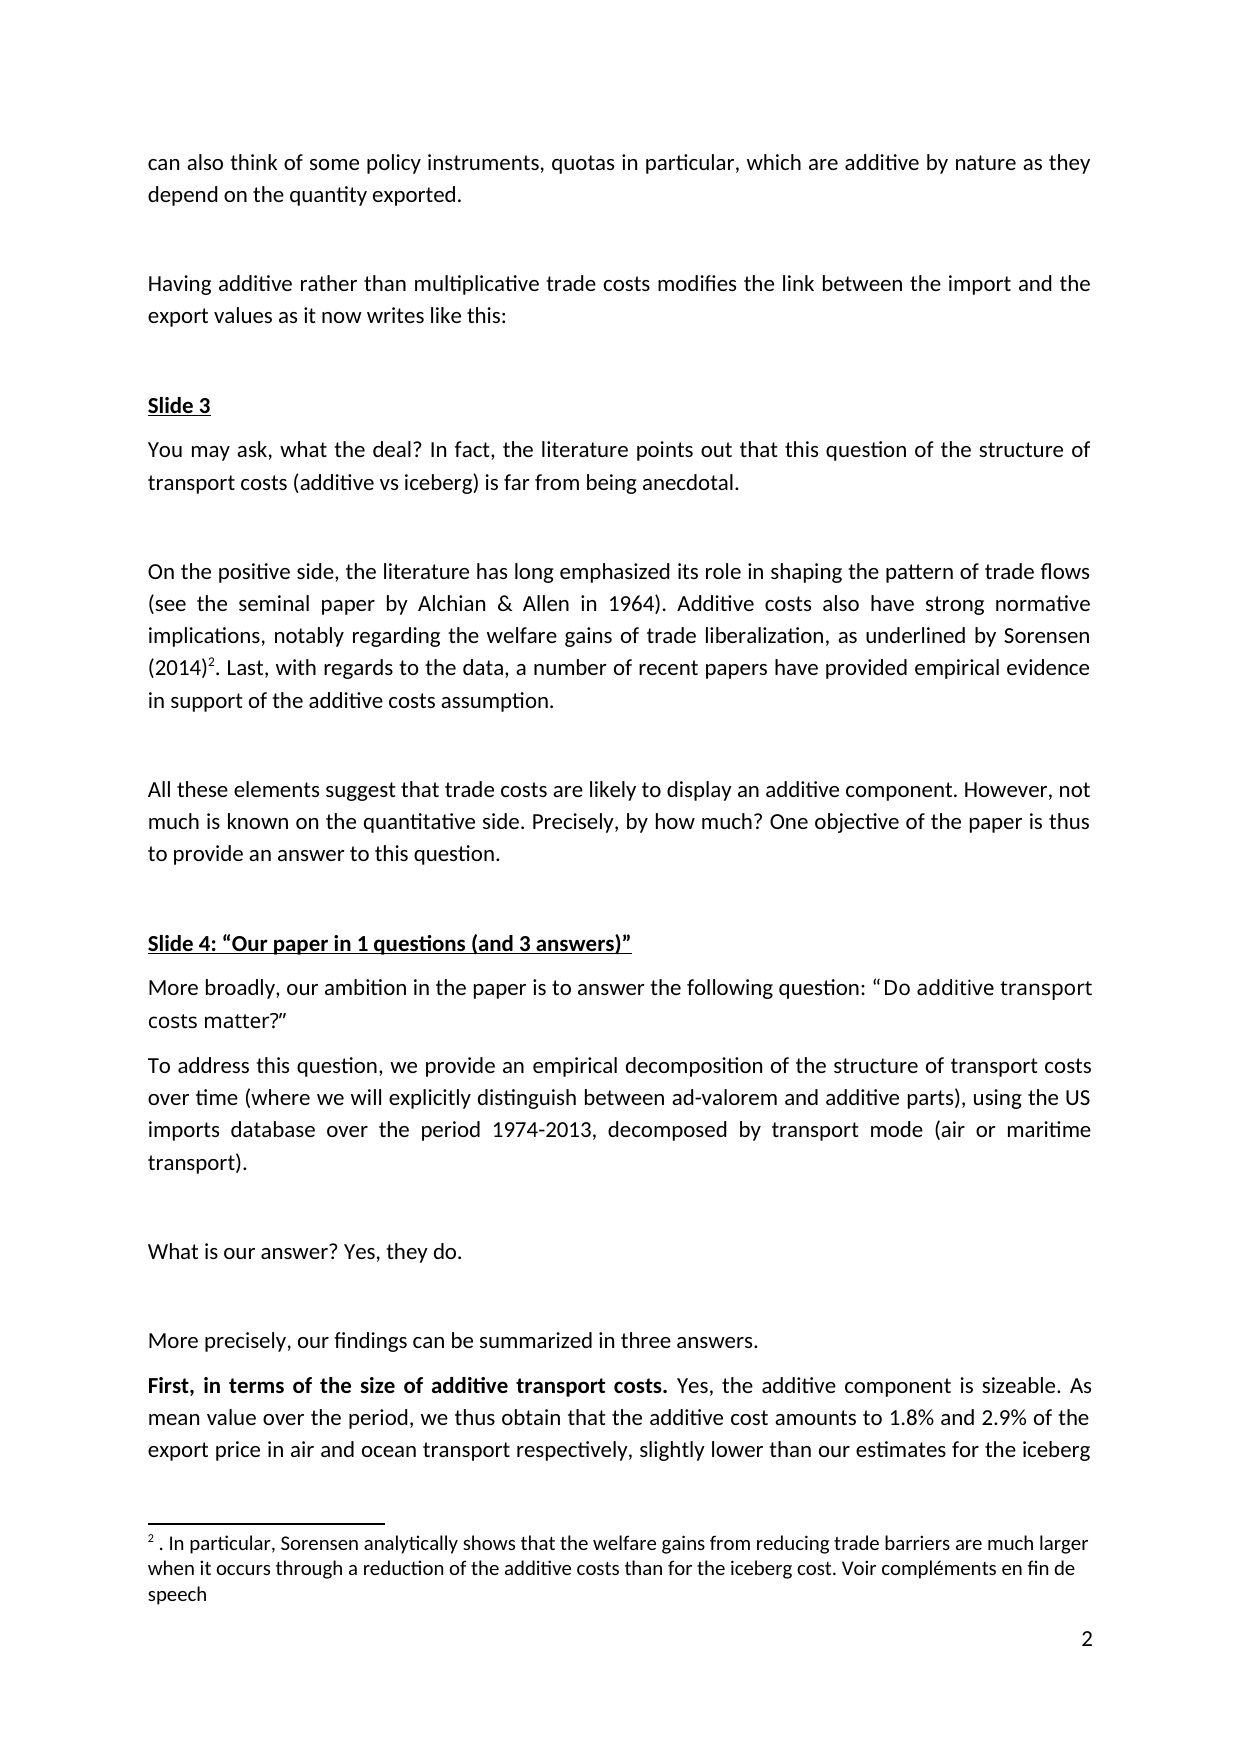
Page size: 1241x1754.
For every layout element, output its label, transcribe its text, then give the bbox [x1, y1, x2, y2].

text On the positive side, the literature has long emphasized its role in shaping the pattern of trade flows (see the seminal paper by Alchian & Allen in 1964). Additive costs also have strong normative implications, notably regarding the welfare gains of trade liberalization, as underlined by Sorensen (2014). Last, with regards to the data, a number of recent papers have provided empirical evidence in support of the additive costs assumption. [148, 557, 1093, 714]
text Slide 4: “Our paper in 1 questions (and 3 answers)” [148, 929, 1093, 957]
text Slide 3 [148, 391, 1093, 419]
text All these elements suggest that trade costs are likely to display an additive component. However, not much is known on the quantitative side. Precisely, by how much? One objective of the paper is thus to provide an answer to this question. [148, 775, 1093, 867]
text You may ask, what the deal? In fact, the literature points out that this question of the structure of transport costs (additive vs iceberg) is far from being anecdotal. [148, 435, 1093, 496]
text What is our answer? Yes, they do. [148, 1237, 1093, 1265]
text More precisely, our findings can be summarized in three answers. [148, 1327, 1093, 1354]
text Having additive rather than multiplicative trade costs modifies the link between the import and the export values as it now writes like this: [148, 269, 1093, 329]
text More broadly, our ambition in the paper is to answer the following question: “Do additive transport costs matter?” [148, 973, 1093, 1034]
text To address this question, we provide an empirical decomposition of the structure of transport costs over time (where we will explicitly distinguish between ad-valorem and additive parts), using the US imports database over the period 1974-2013, decomposed by transport mode (air or maritime transport). [148, 1051, 1093, 1176]
